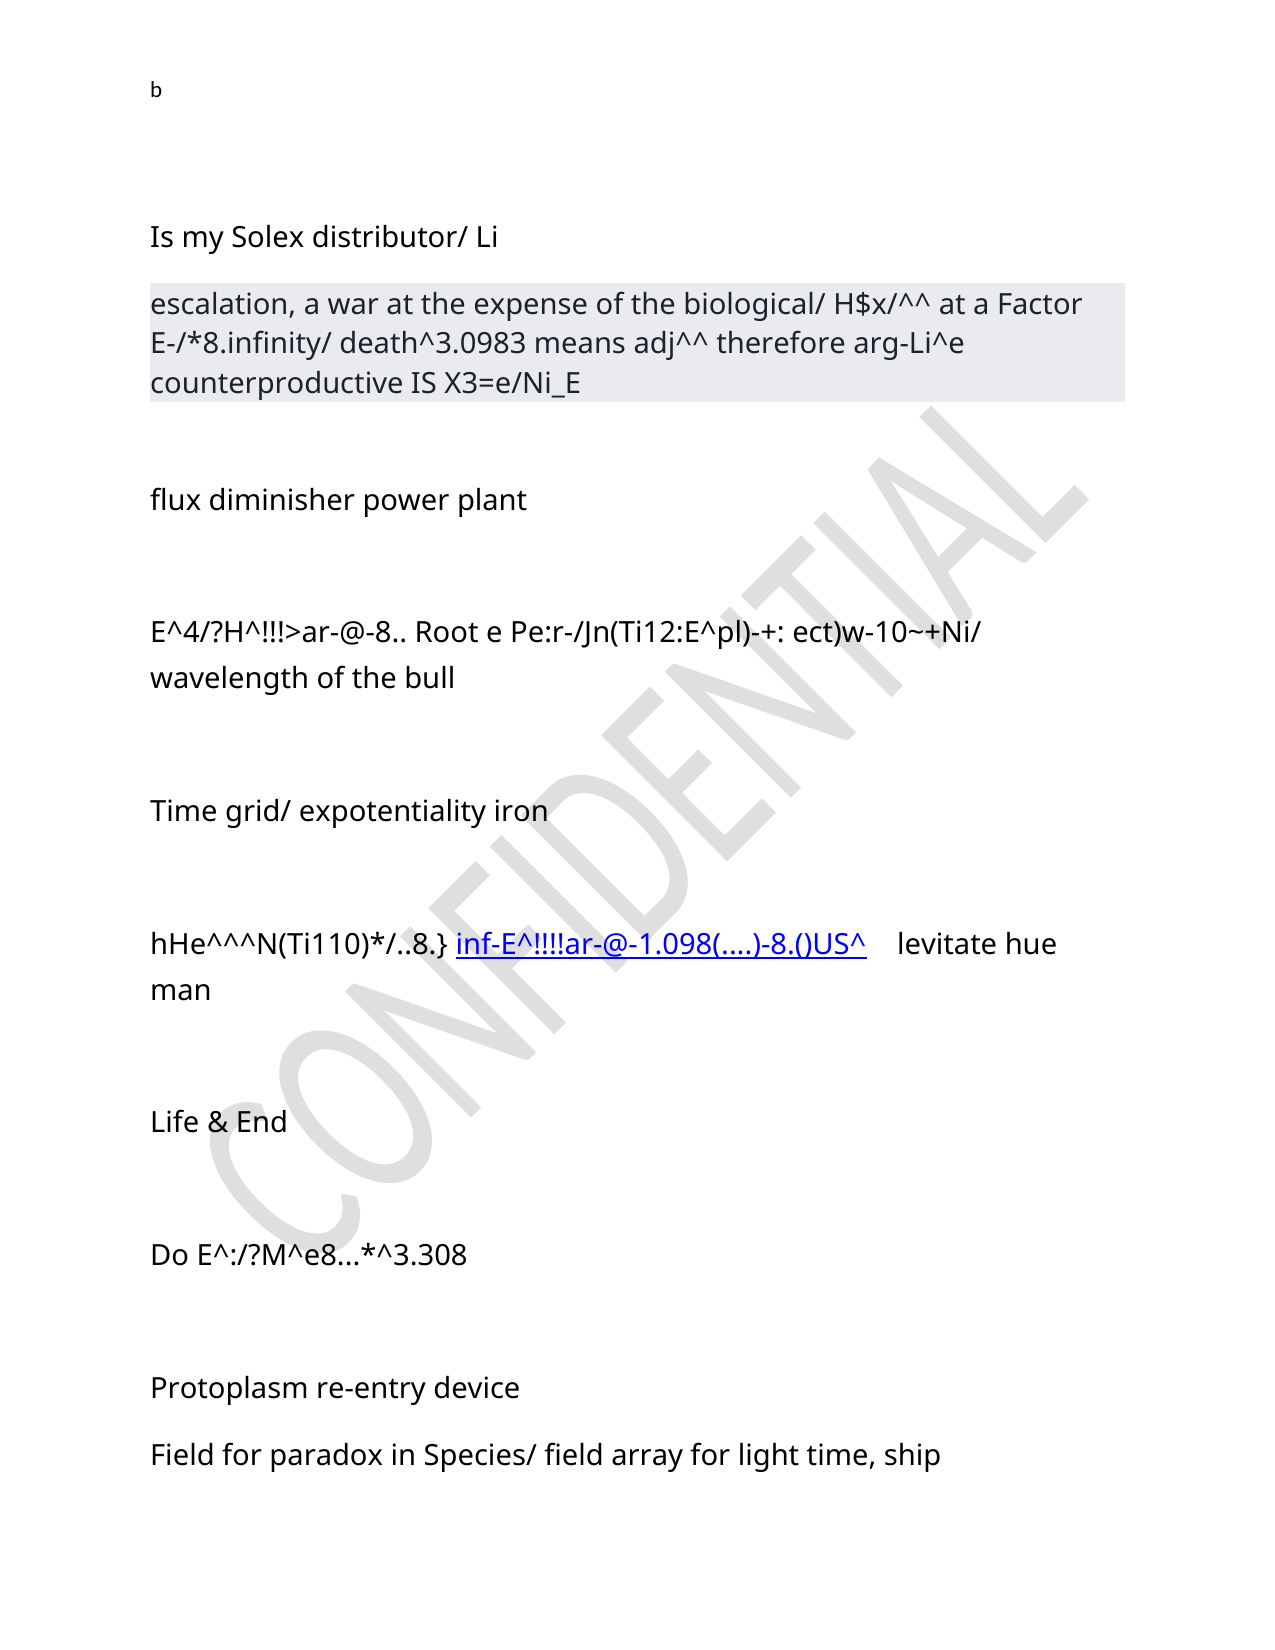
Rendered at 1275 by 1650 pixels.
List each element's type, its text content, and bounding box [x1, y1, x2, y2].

text Do E^:/?M^e8...*^3.308 [150, 1235, 1125, 1274]
text Protoplasm re-entry device [150, 1368, 1125, 1407]
text escalation, a war at the expense of the biological/ H$x/^^ at a Factor E-/*8.infinity/ death^3.0983 means adj^^ therefore arg-Li^e counterproductive IS X3=e/Ni_E [150, 283, 1125, 402]
text hHe^^^N(Ti110)*/..8.} inf-E^!!!!ar-@-1.098(....)-8.()US^ levitate hue man [150, 923, 1125, 1008]
text Is my Solex distributor/ Li [150, 216, 1125, 256]
text Life & End [150, 1102, 1125, 1141]
text Time grid/ expotentiality iron [150, 790, 1125, 830]
text flux diminisher power plant [150, 479, 1125, 518]
text E^4/?H^!!!>ar-@-8.. Root e Pe:r-/Jn(Ti12:E^pl)-+: ect)w-10~+Ni/ wavelength of the bull [150, 612, 1125, 697]
text Field for paradox in Species/ field array for light time, ship [150, 1434, 1125, 1474]
